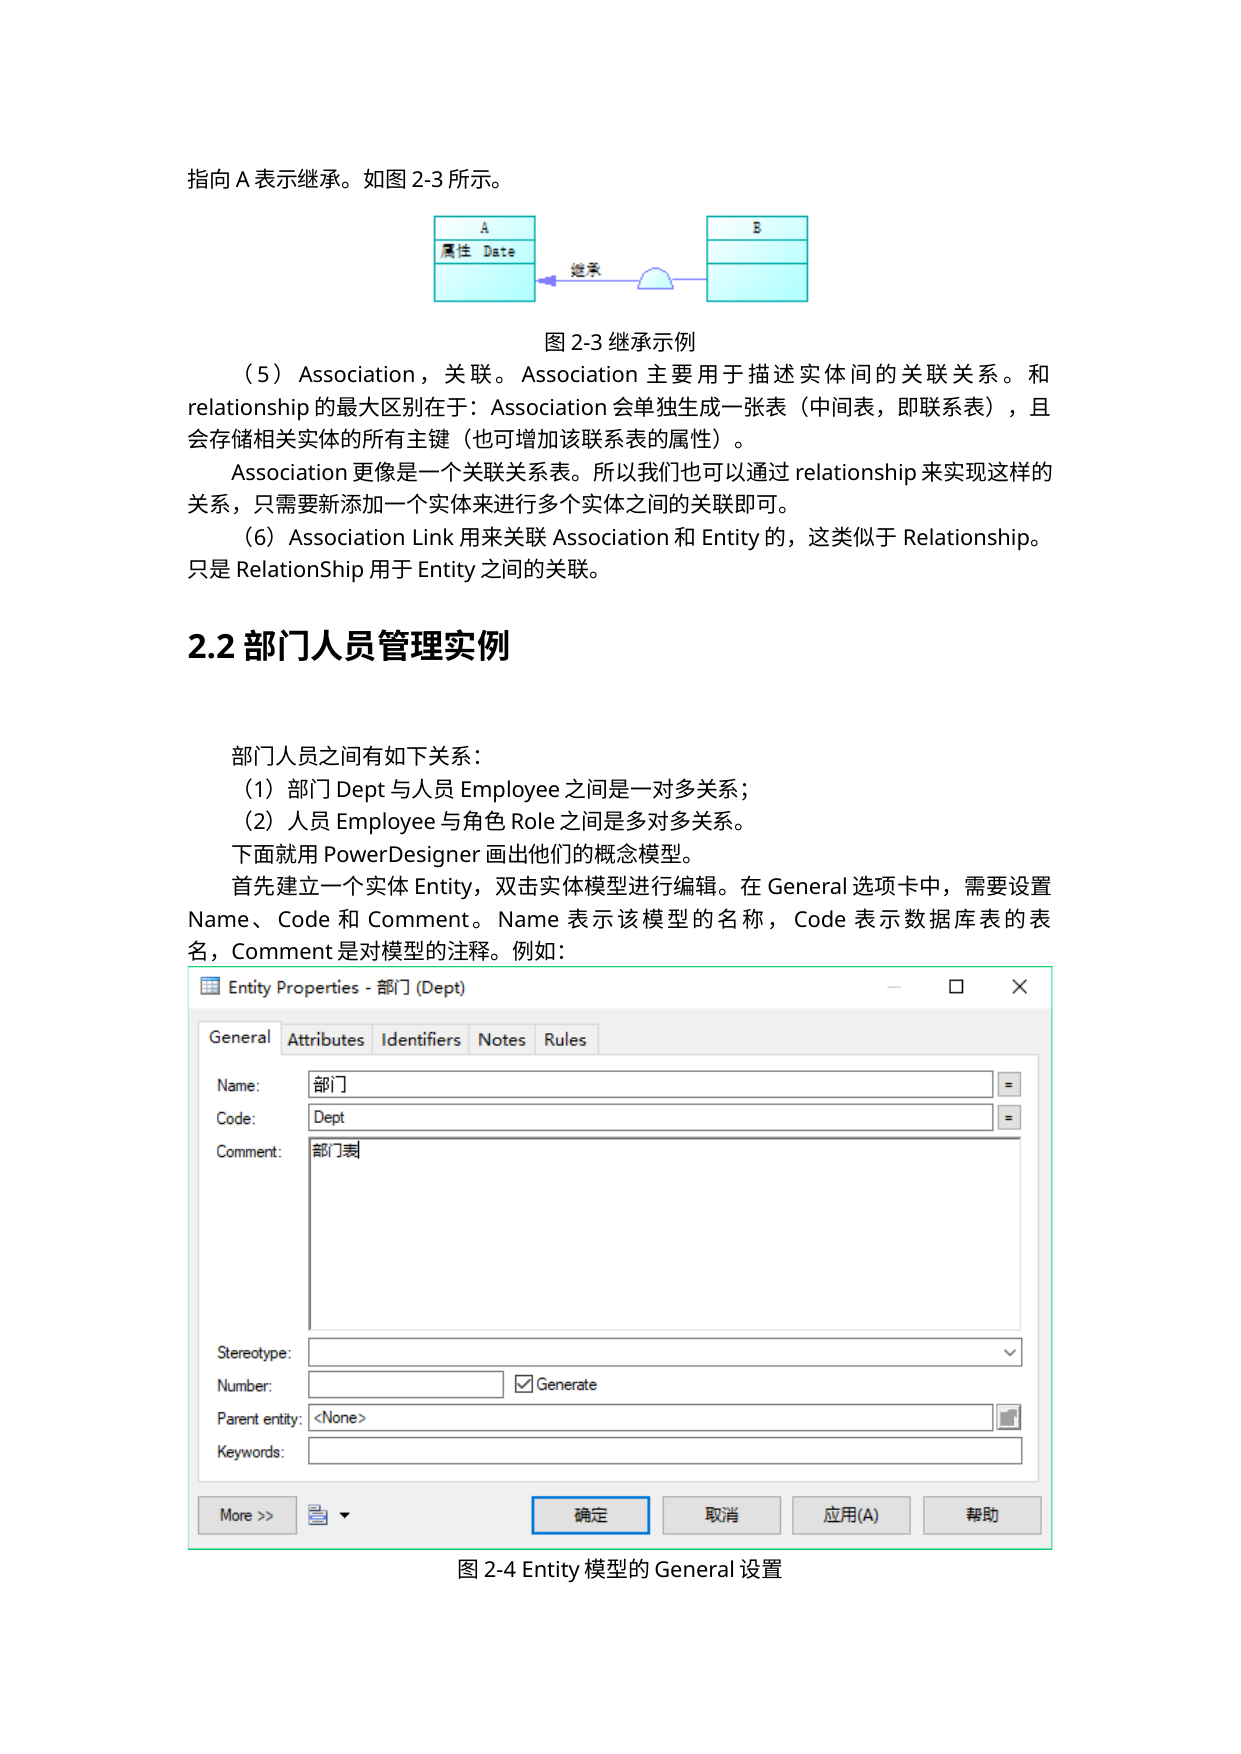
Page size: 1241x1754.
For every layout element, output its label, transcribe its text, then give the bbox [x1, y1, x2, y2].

text 图2-3 继承示例 [187, 324, 1053, 357]
text 部门人员之间有如下关系： [187, 739, 1053, 771]
picture [420, 194, 820, 318]
subtitle 2.2 部门人员管理实例 [187, 612, 1053, 677]
text （1）部门Dept与人员Employee之间是一对多关系； [187, 771, 1053, 804]
text （5）Association，关联。Association主要用于描述实体间的关联关系。和relationship的最大区别在于：Association会单独生成一张表（中间表，即联系表），且会存储相关实体的所有主键（也可增加该联系表的属性）。 [187, 357, 1053, 454]
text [187, 162, 1053, 194]
text （6）Association Link用来关联Association和Entity的，这类似于Relationship。只是RelationShip用于Entity之间的关联。 [187, 519, 1053, 584]
picture [187, 966, 1053, 1550]
text 图2-4 Entity模型的General设置 [187, 1551, 1053, 1584]
text Association更像是一个关联关系表。所以我们也可以通过relationship来实现这样的关系，只需要新添加一个实体来进行多个实体之间的关联即可。 [187, 454, 1053, 519]
text 下面就用PowerDesigner画出他们的概念模型。 [187, 836, 1053, 869]
text （2）人员Employee与角色Role之间是多对多关系。 [187, 804, 1053, 836]
text 首先建立一个实体Entity，双击实体模型进行编辑。在General选项卡中，需要设置Name、Code和Comment。Name表示该模型的名称，Code表示数据库表的表名，Comment是对模型的注释。例如： [187, 869, 1053, 966]
